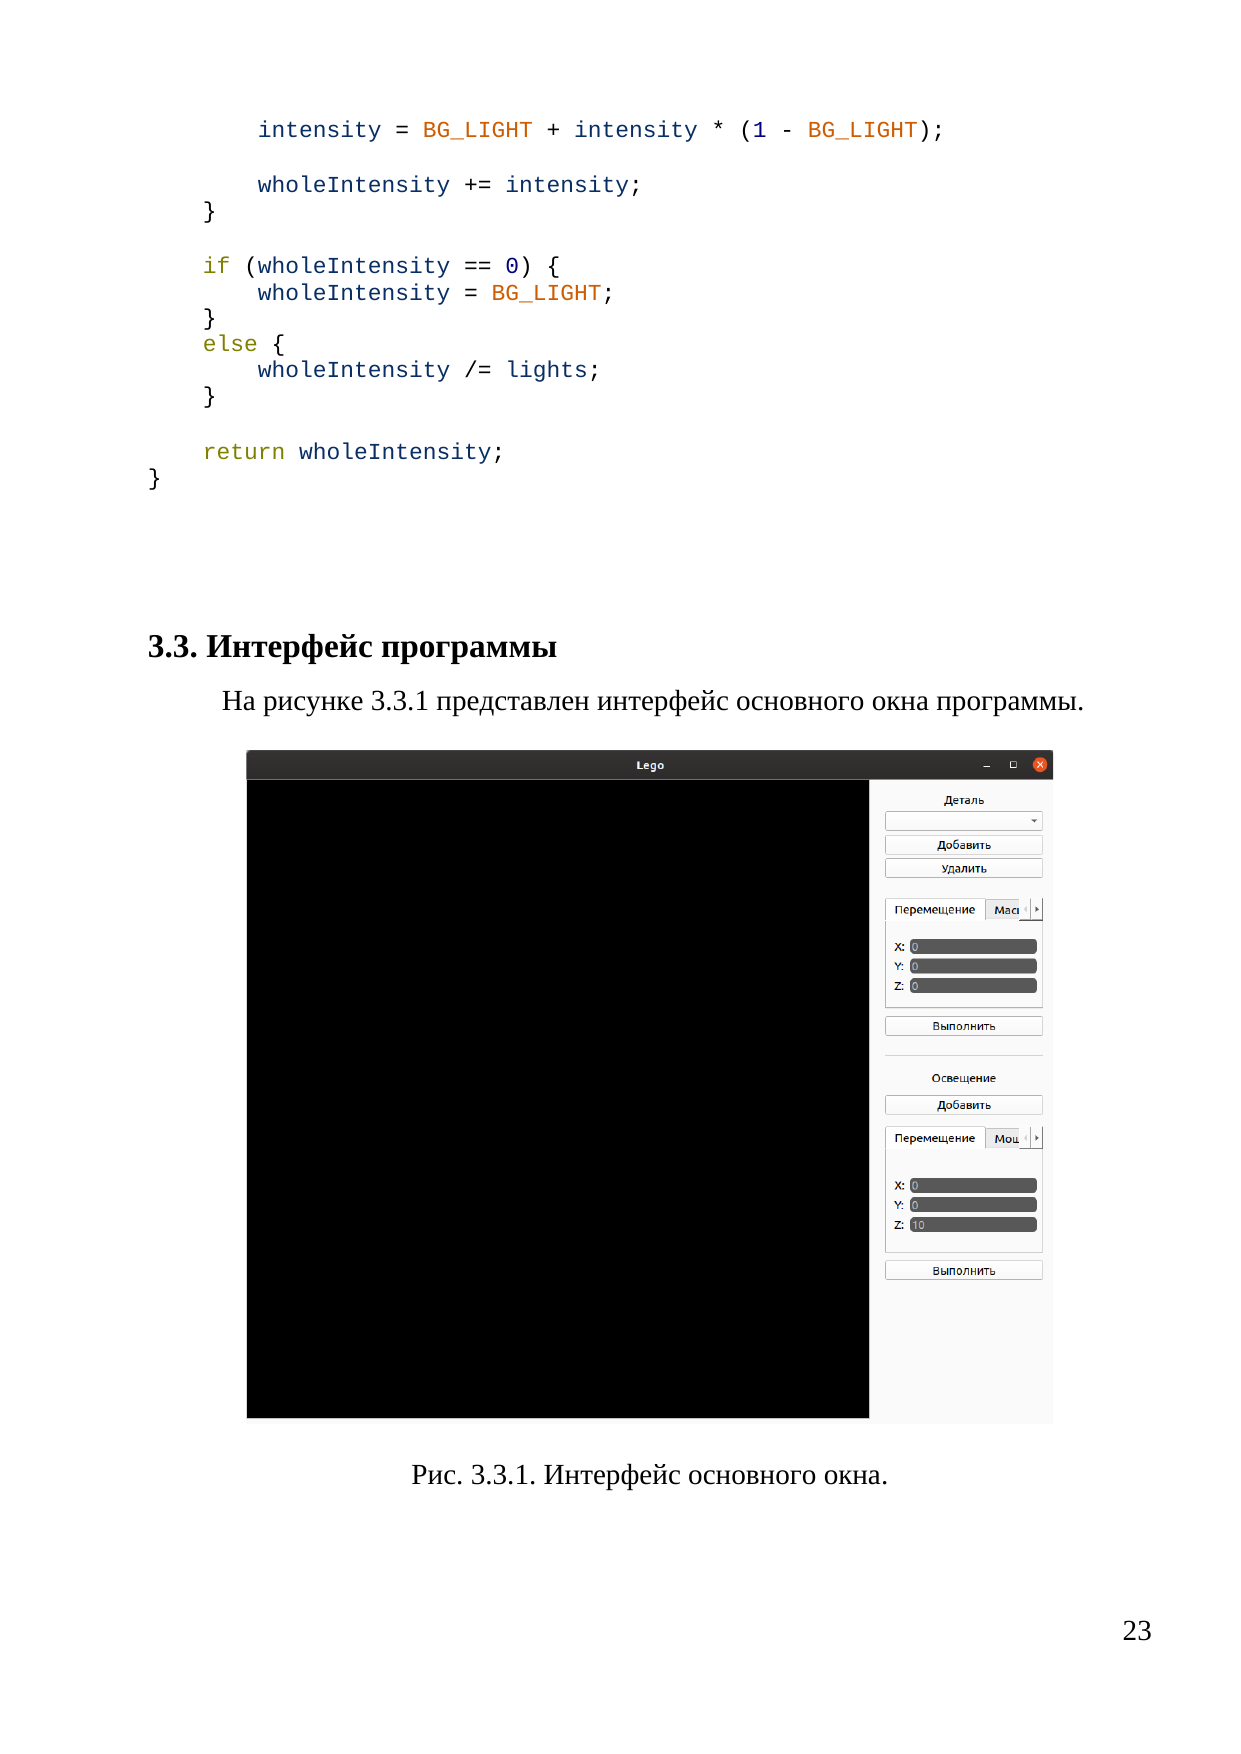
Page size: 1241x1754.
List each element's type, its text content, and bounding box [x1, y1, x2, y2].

text else { [148, 333, 1152, 359]
text if (wholeIntensity == 0) { [148, 255, 1152, 281]
text wholeIntensity /= lights; [148, 359, 1152, 384]
text } [148, 307, 1152, 333]
text intensity = BG_LIGHT + intensity * (1 - BG_LIGHT); [148, 118, 1152, 144]
text wholeIntensity = BG_LIGHT; [148, 281, 1152, 307]
text } [148, 466, 1152, 492]
text return wholeIntensity; [148, 440, 1152, 466]
subtitle 3.3. Интерфейс программы [148, 626, 1152, 664]
text wholeIntensity += intensity; [148, 173, 1152, 199]
picture [246, 750, 1054, 1424]
text На рисунке 3.3.1 представлен интерфейс основного окна программы. [148, 683, 1152, 717]
text Рис. 3.3.1. Интерфейс основного окна. [148, 1457, 1152, 1491]
text } [148, 384, 1152, 411]
text } [148, 199, 1152, 225]
